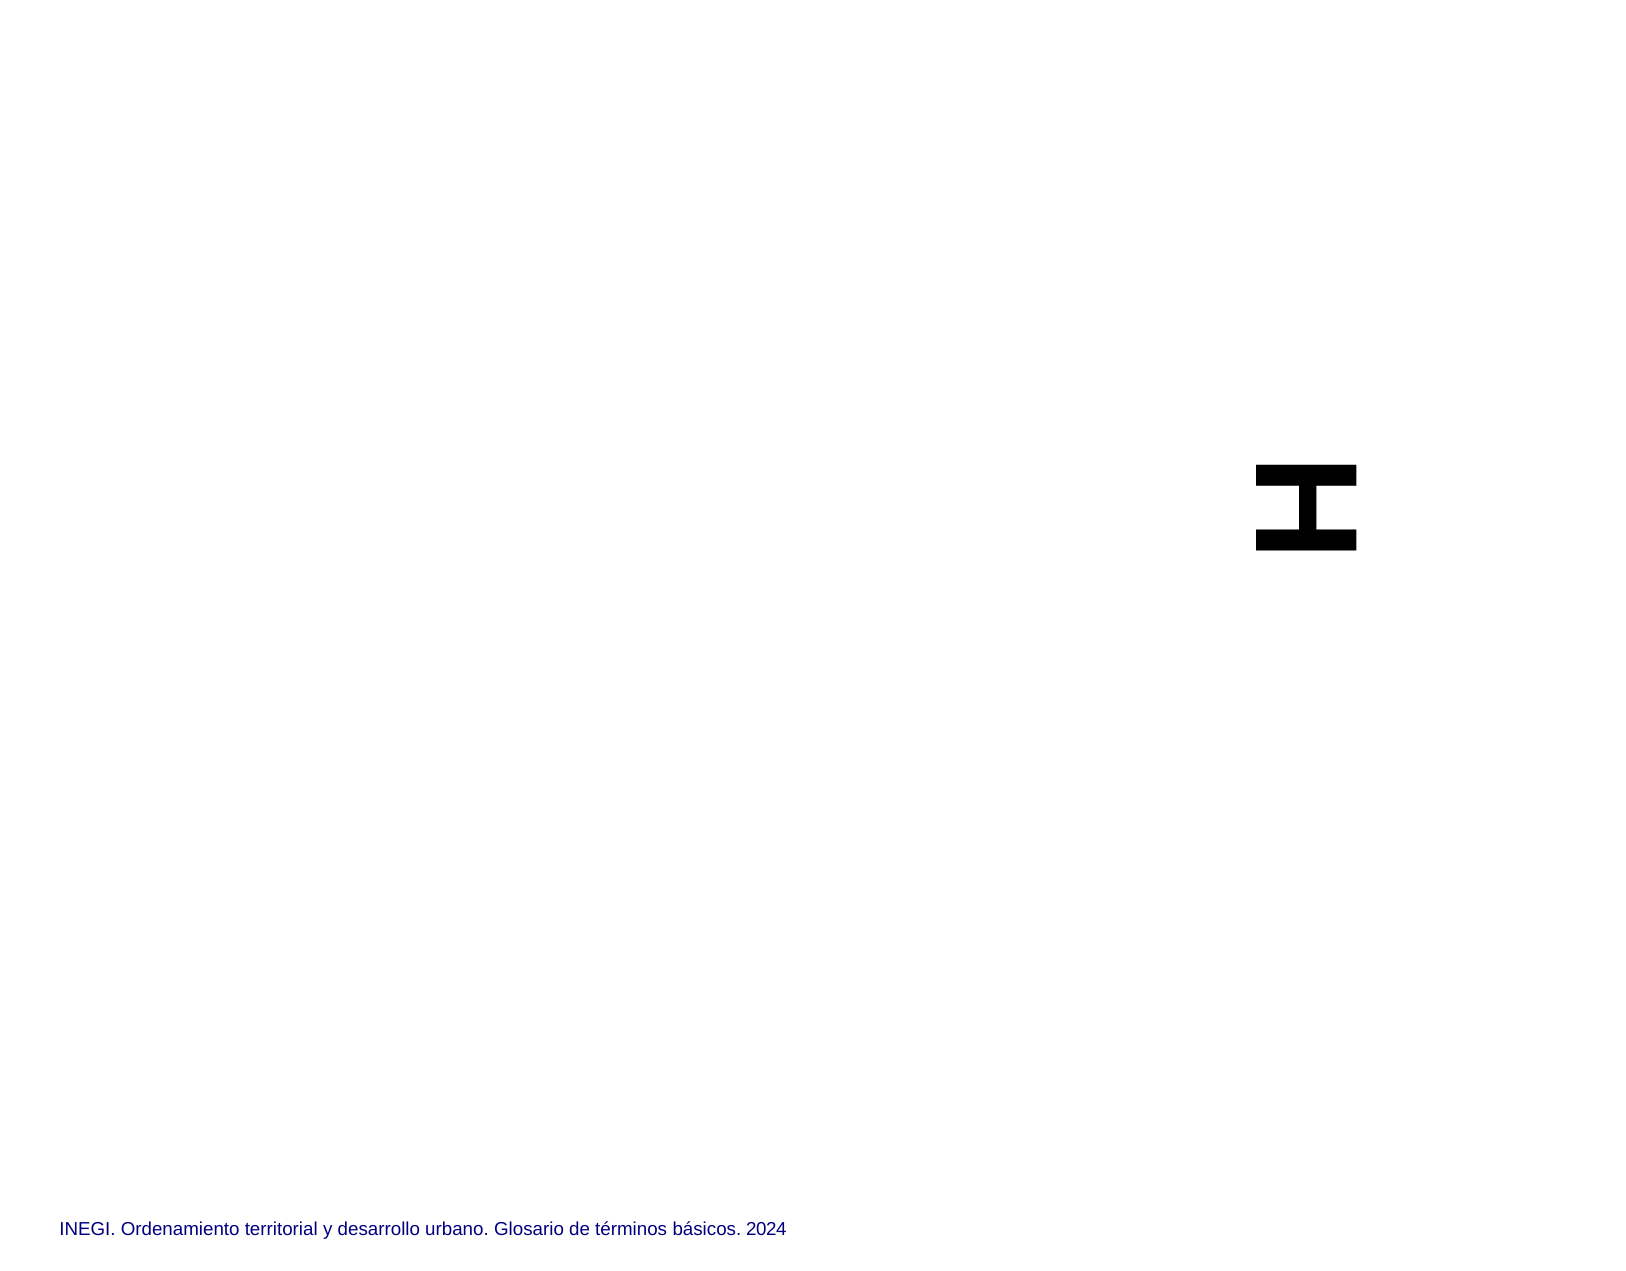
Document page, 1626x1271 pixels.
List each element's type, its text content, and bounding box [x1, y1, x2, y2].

text INEGI. Ordenamiento territorial y desarrollo urbano. Glosario de términos básicos. 2024 [59, 1217, 1394, 1239]
